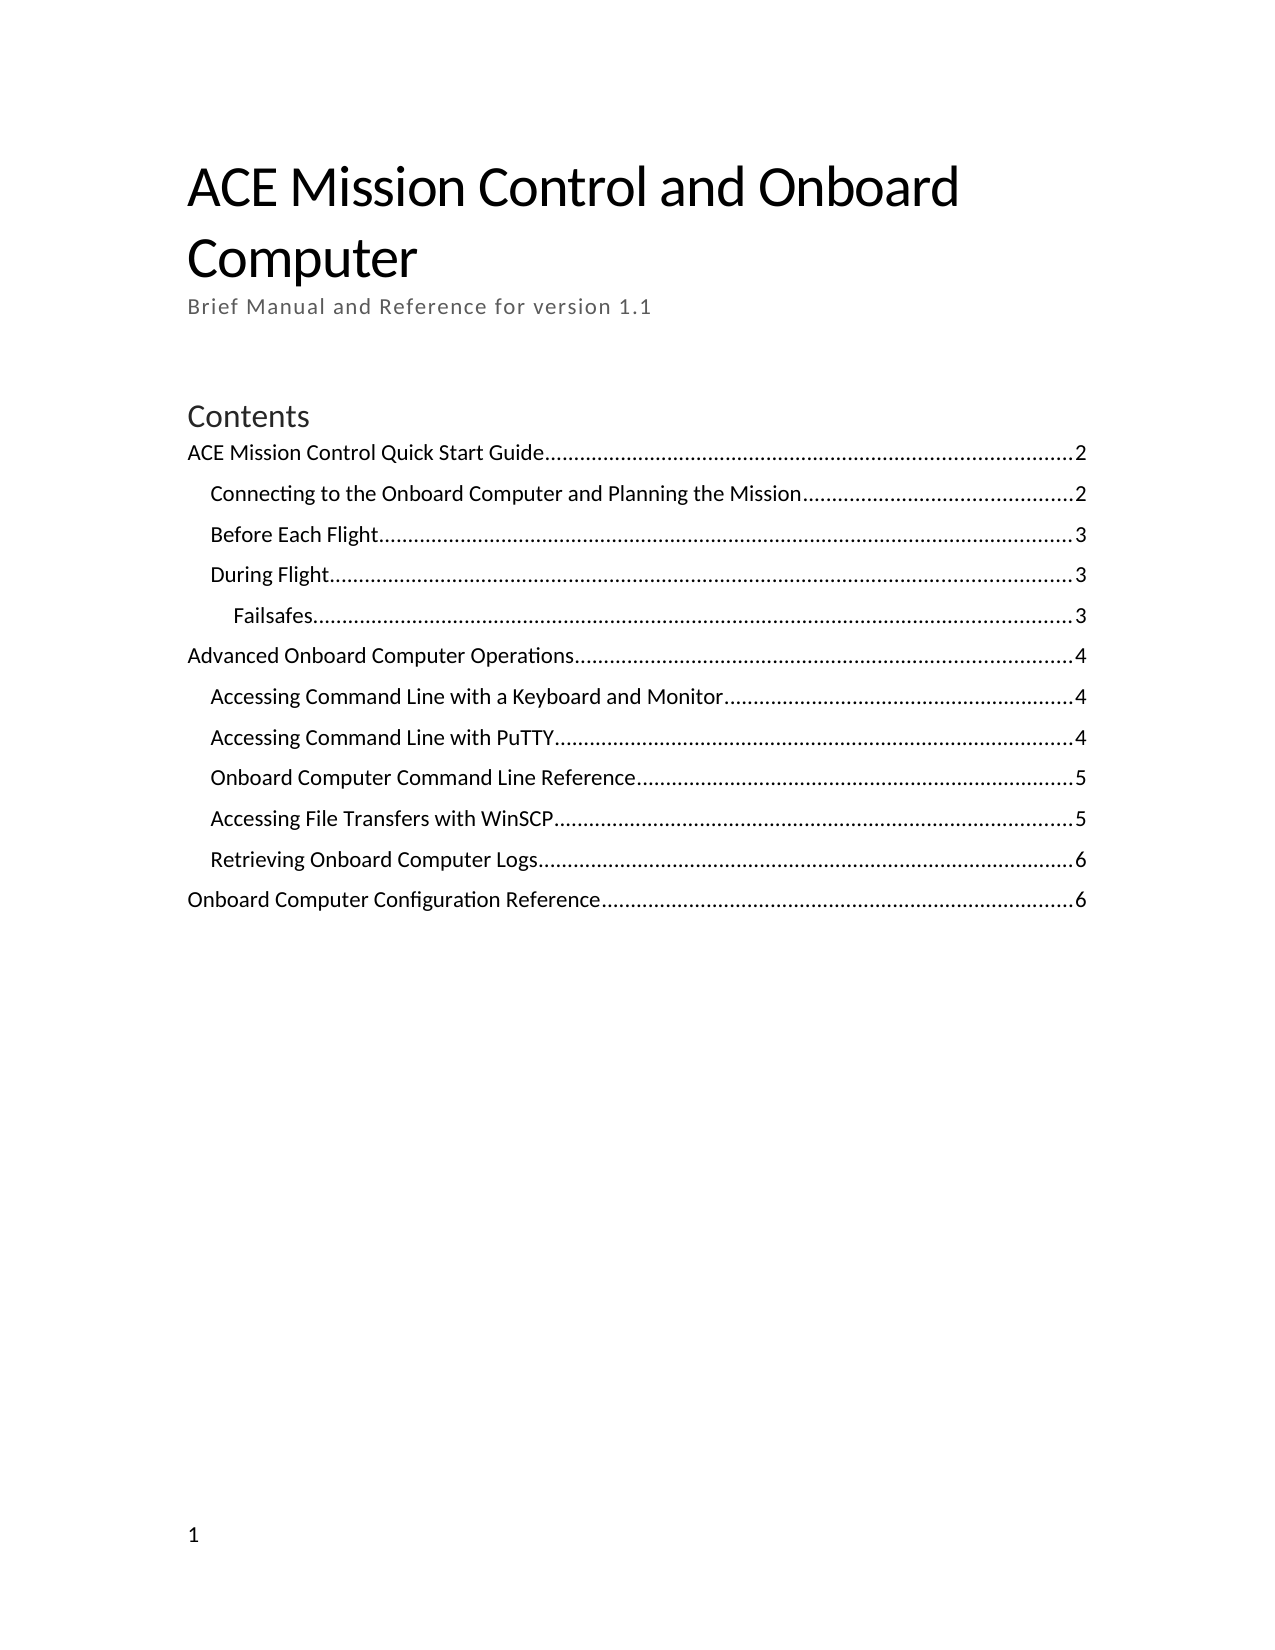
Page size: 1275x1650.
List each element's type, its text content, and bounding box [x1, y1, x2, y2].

title ACE Mission Control and Onboard Computer [187, 150, 1087, 292]
subtitle Brief Manual and Reference for version 1.1 [187, 292, 1087, 321]
